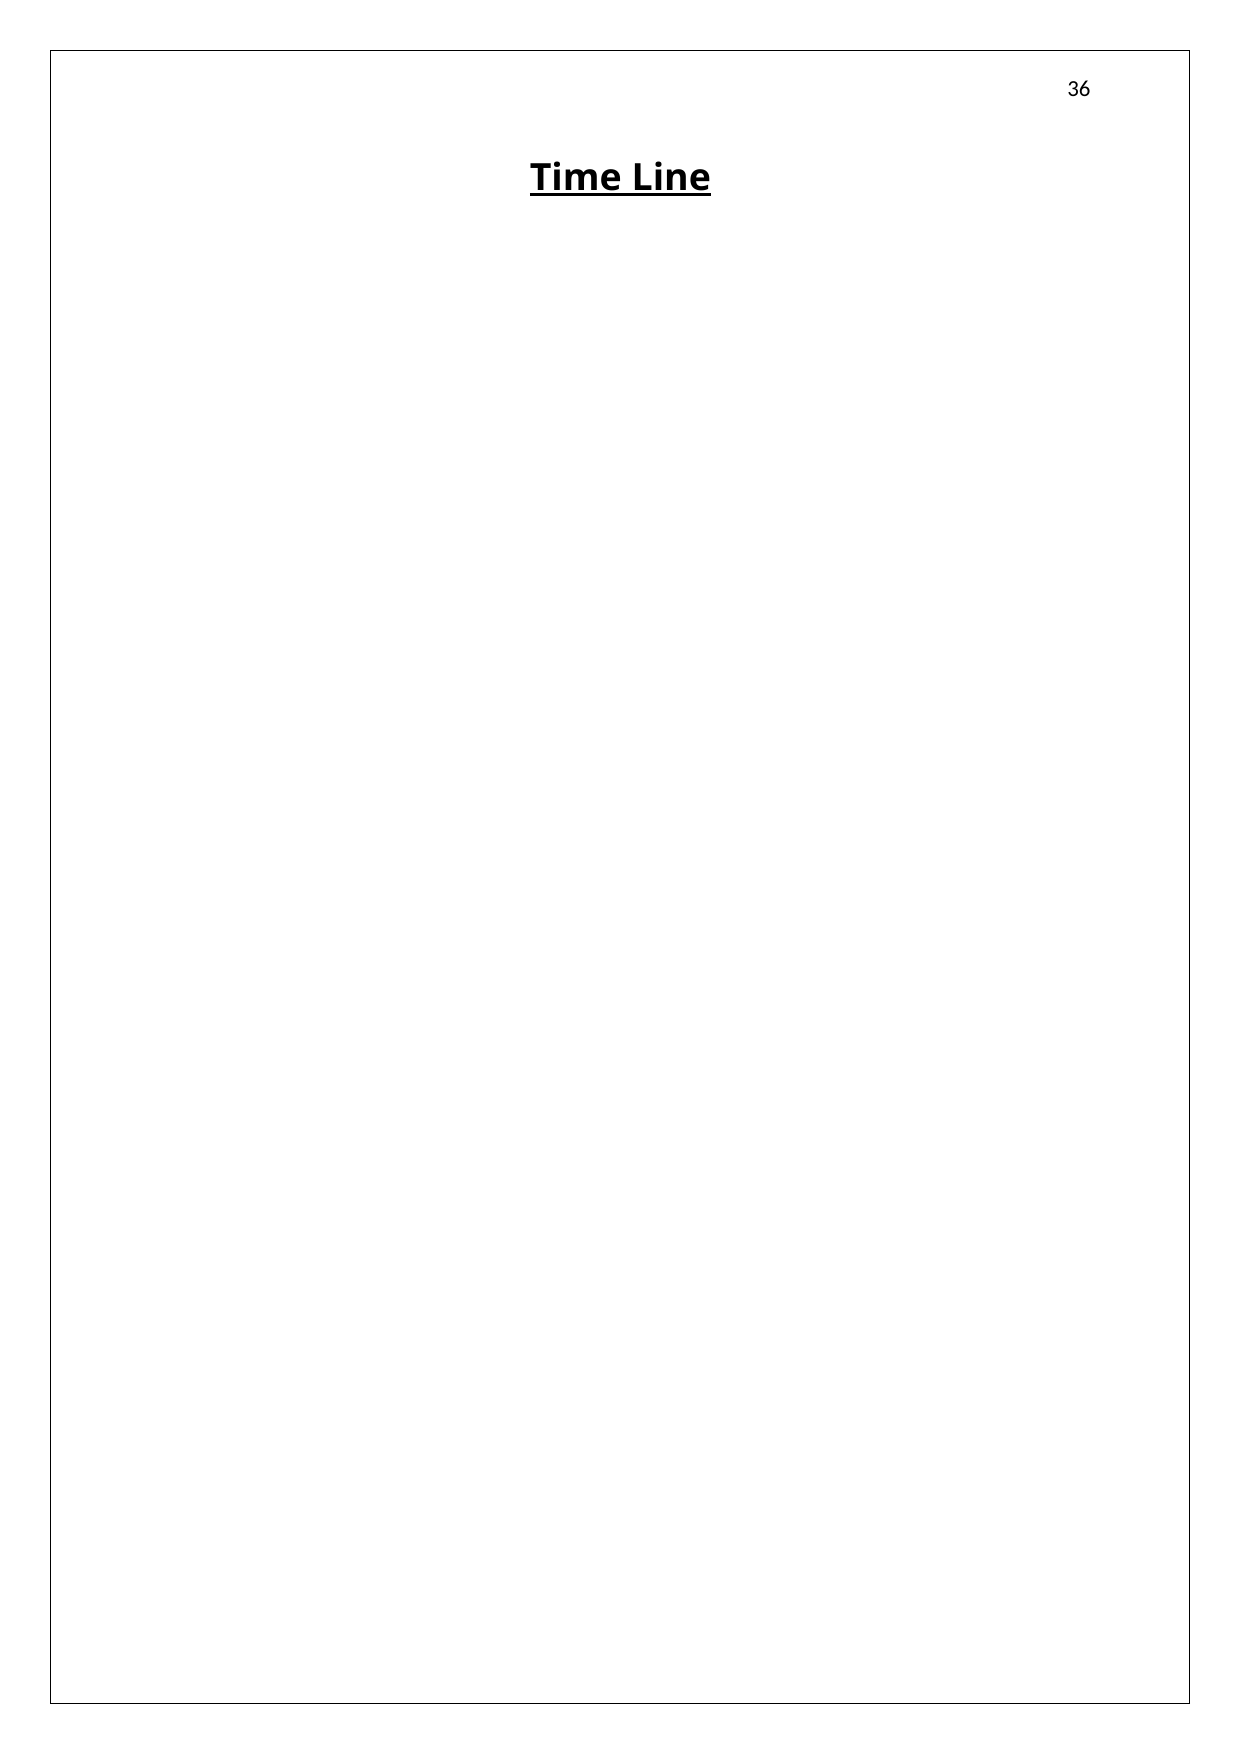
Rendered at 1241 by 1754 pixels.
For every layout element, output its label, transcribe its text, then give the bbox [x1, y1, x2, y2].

text Time Line [150, 150, 1090, 201]
